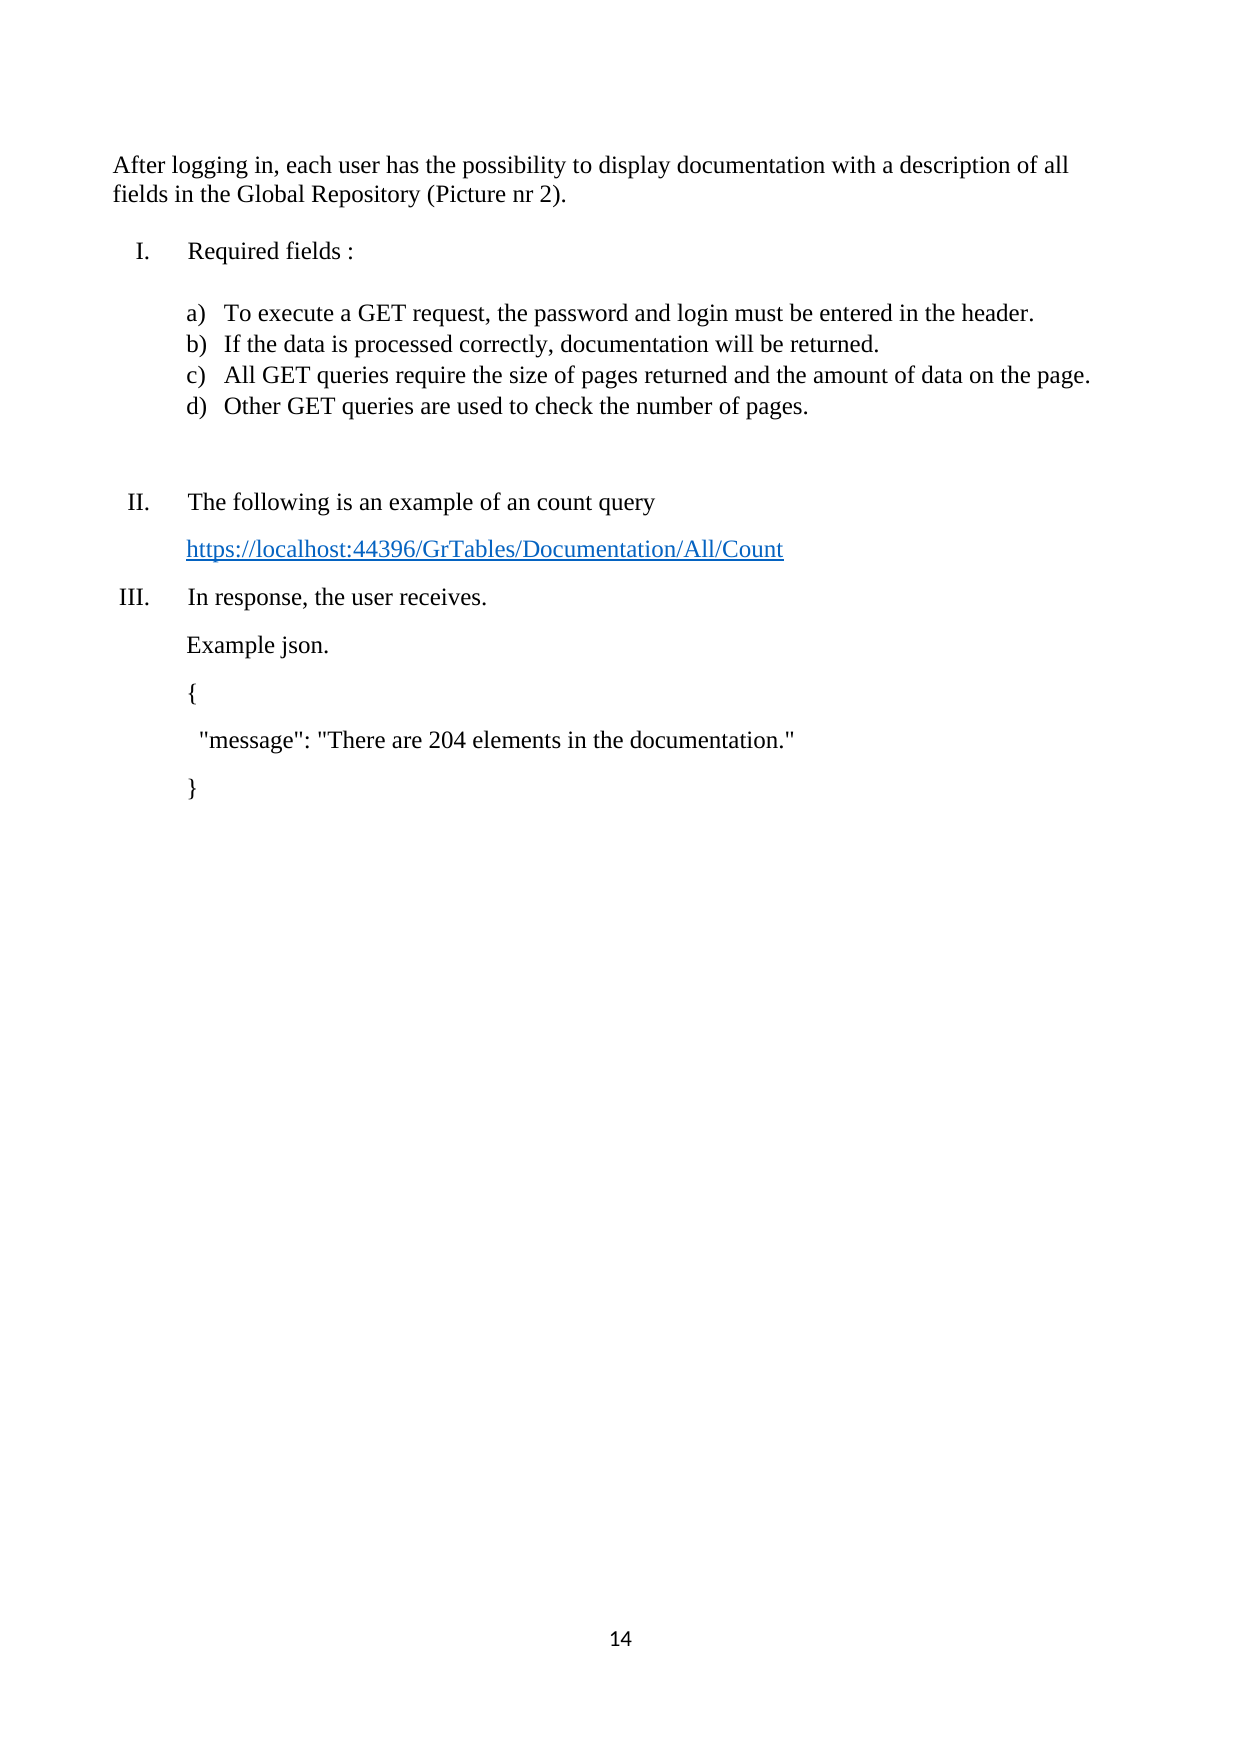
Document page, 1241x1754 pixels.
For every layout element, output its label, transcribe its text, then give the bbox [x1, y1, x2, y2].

text After logging in, each user has the possibility to display documentation with a description of all fields in the Global Repository (Picture nr 2). [112, 150, 1128, 207]
text } [186, 773, 1128, 802]
list Required fields : [150, 236, 1128, 265]
list Other GET queries are used to check the number of pages. [186, 391, 1128, 420]
text "message": "There are 204 elements in the documentation." [186, 725, 1128, 754]
text Example json. [186, 630, 1128, 659]
list If the data is processed correctly, documentation will be returned. [186, 329, 1128, 358]
list The following is an example of an count query [150, 487, 1128, 516]
list All GET queries require the size of pages returned and the amount of data on the page. [186, 360, 1128, 389]
text https://localhost:44396/GrTables/Documentation/All/Count [150, 534, 1128, 563]
text { [186, 678, 1128, 706]
list In response, the user receives. [150, 582, 1128, 611]
list To execute a GET request, the password and login must be entered in the header. [186, 298, 1128, 327]
